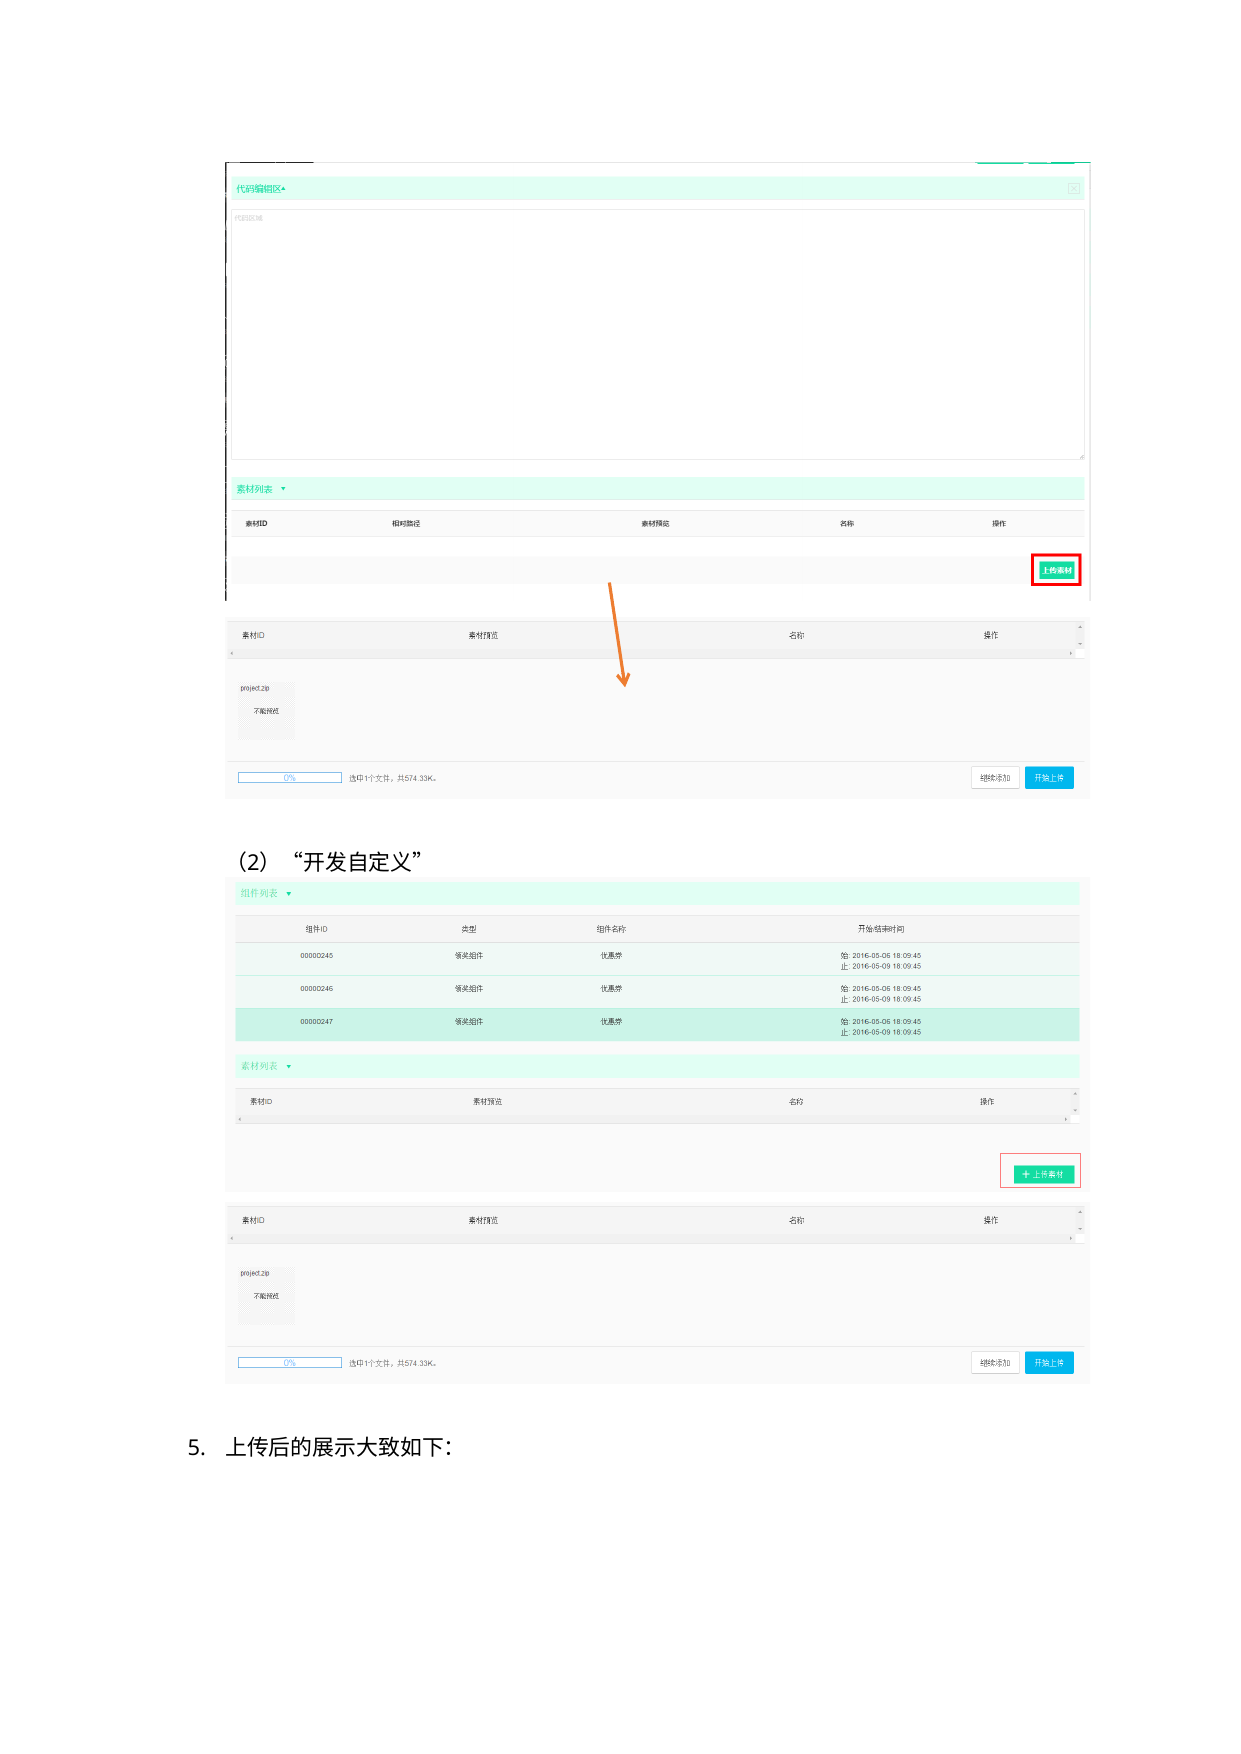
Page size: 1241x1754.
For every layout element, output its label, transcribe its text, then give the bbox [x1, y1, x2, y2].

list （2）“开发自定义” [225, 844, 1053, 877]
picture [225, 162, 1091, 601]
picture [225, 1202, 1091, 1384]
picture [225, 617, 1091, 799]
picture [225, 877, 1091, 1192]
list 上传后的展示大致如下： [187, 1429, 1053, 1462]
